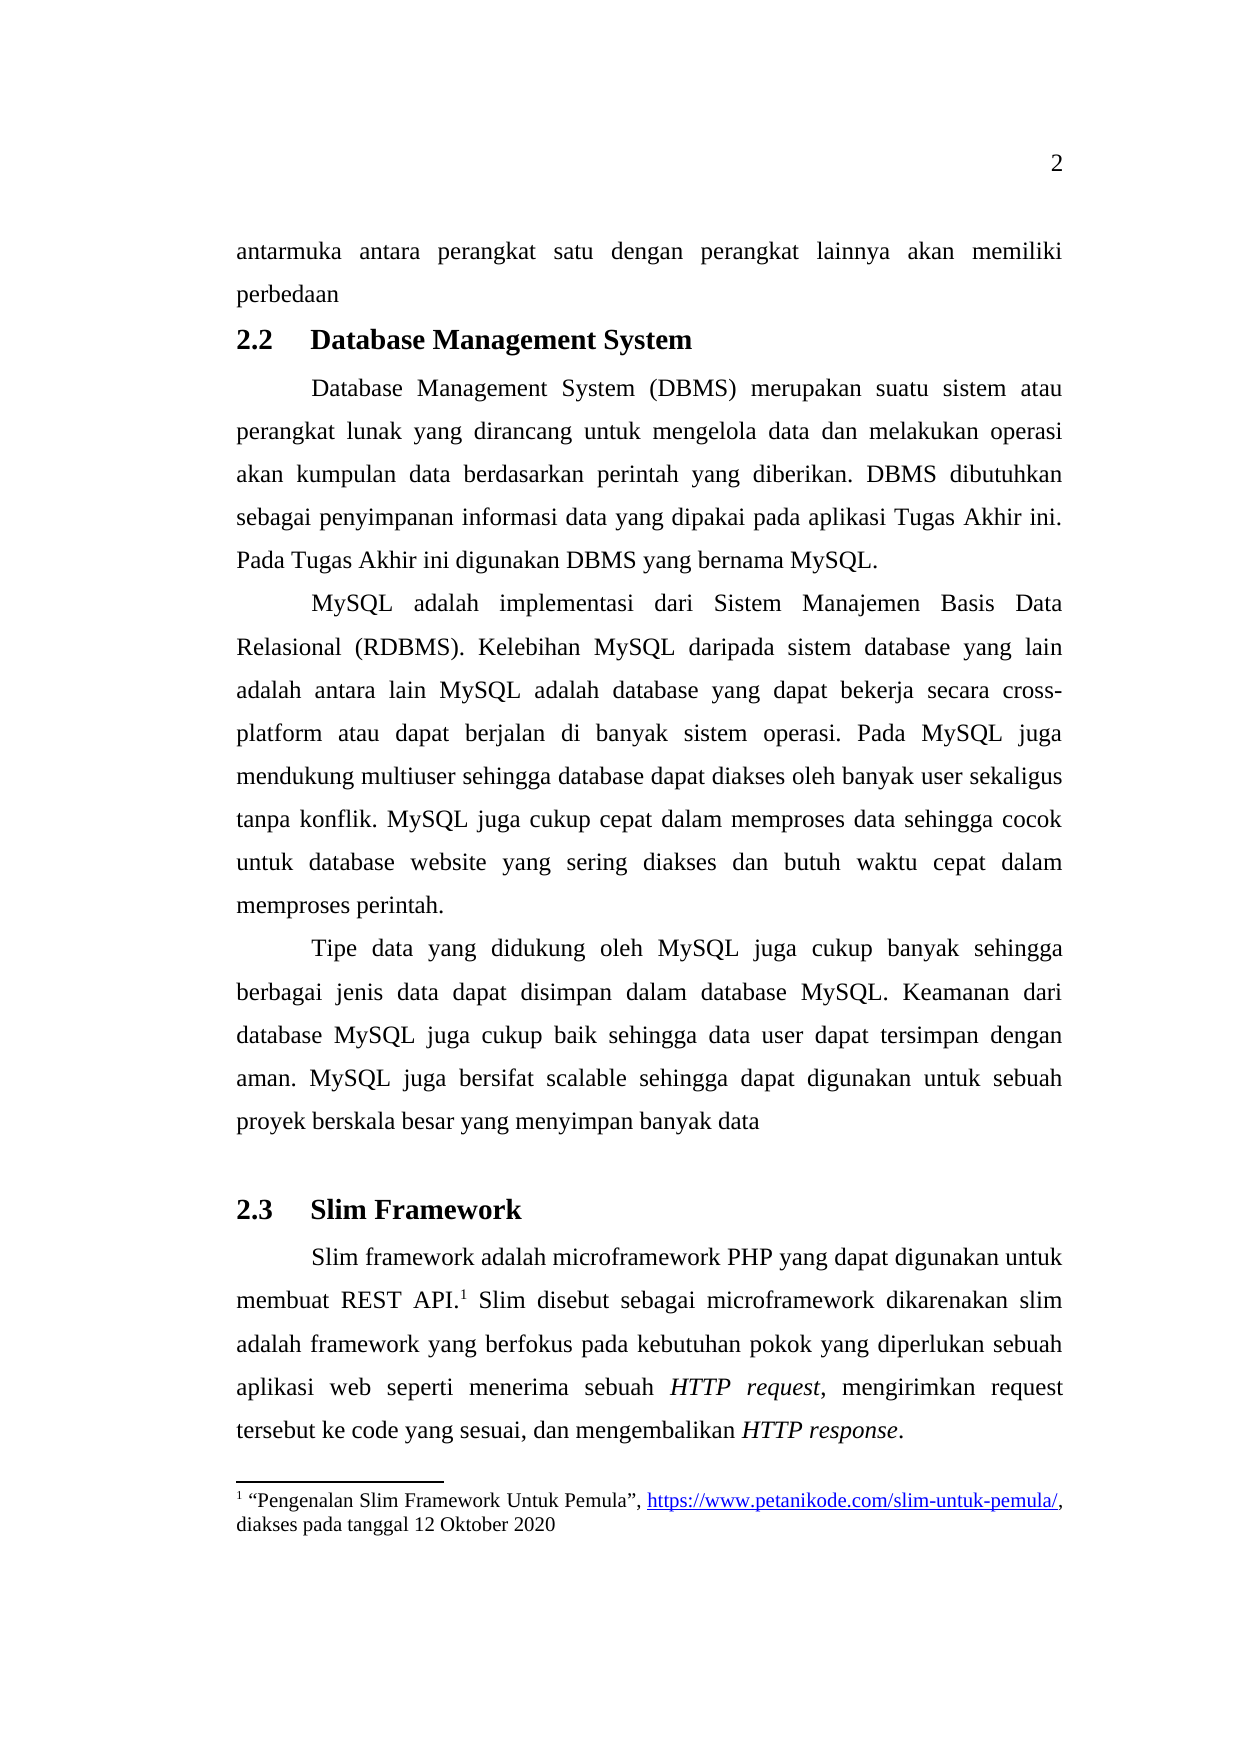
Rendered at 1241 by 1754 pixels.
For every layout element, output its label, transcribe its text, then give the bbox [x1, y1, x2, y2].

text Database Management System (DBMS) merupakan suatu sistem atau perangkat lunak yang dirancang untuk mengelola data dan melakukan operasi akan kumpulan data berdasarkan perintah yang diberikan. DBMS dibutuhkan sebagai penyimpanan informasi data yang dipakai pada aplikasi Tugas Akhir ini. Pada Tugas Akhir ini digunakan DBMS yang bernama MySQL. [236, 373, 1063, 574]
text MySQL adalah implementasi dari Sistem Manajemen Basis Data Relasional (RDBMS). Kelebihan MySQL daripada sistem database yang lain adalah antara lain MySQL adalah database yang dapat bekerja secara cross-platform atau dapat berjalan di banyak sistem operasi. Pada MySQL juga mendukung multiuser sehingga database dapat diakses oleh banyak user sekaligus tanpa konflik. MySQL juga cukup cepat dalam memproses data sehingga cocok untuk database website yang sering diakses dan butuh waktu cepat dalam memproses perintah. [236, 588, 1063, 919]
list Database Management System [236, 322, 1063, 356]
list Slim Framework [236, 1192, 1063, 1226]
text Tipe data yang didukung oleh MySQL juga cukup banyak sehingga berbagai jenis data dapat disimpan dalam database MySQL. Keamanan dari database MySQL juga cukup baik sehingga data user dapat tersimpan dengan aman. MySQL juga bersifat scalable sehingga dapat digunakan untuk sebuah proyek berskala besar yang menyimpan banyak data [236, 933, 1063, 1135]
text Slim framework adalah microframework PHP yang dapat digunakan untuk membuat REST API. Slim disebut sebagai microframework dikarenakan slim adalah framework yang berfokus pada kebutuhan pokok yang diperlukan sebuah aplikasi web seperti menerima sebuah HTTP request, mengirimkan request tersebut ke code yang sesuai, dan mengembalikan HTTP response. [236, 1242, 1063, 1444]
